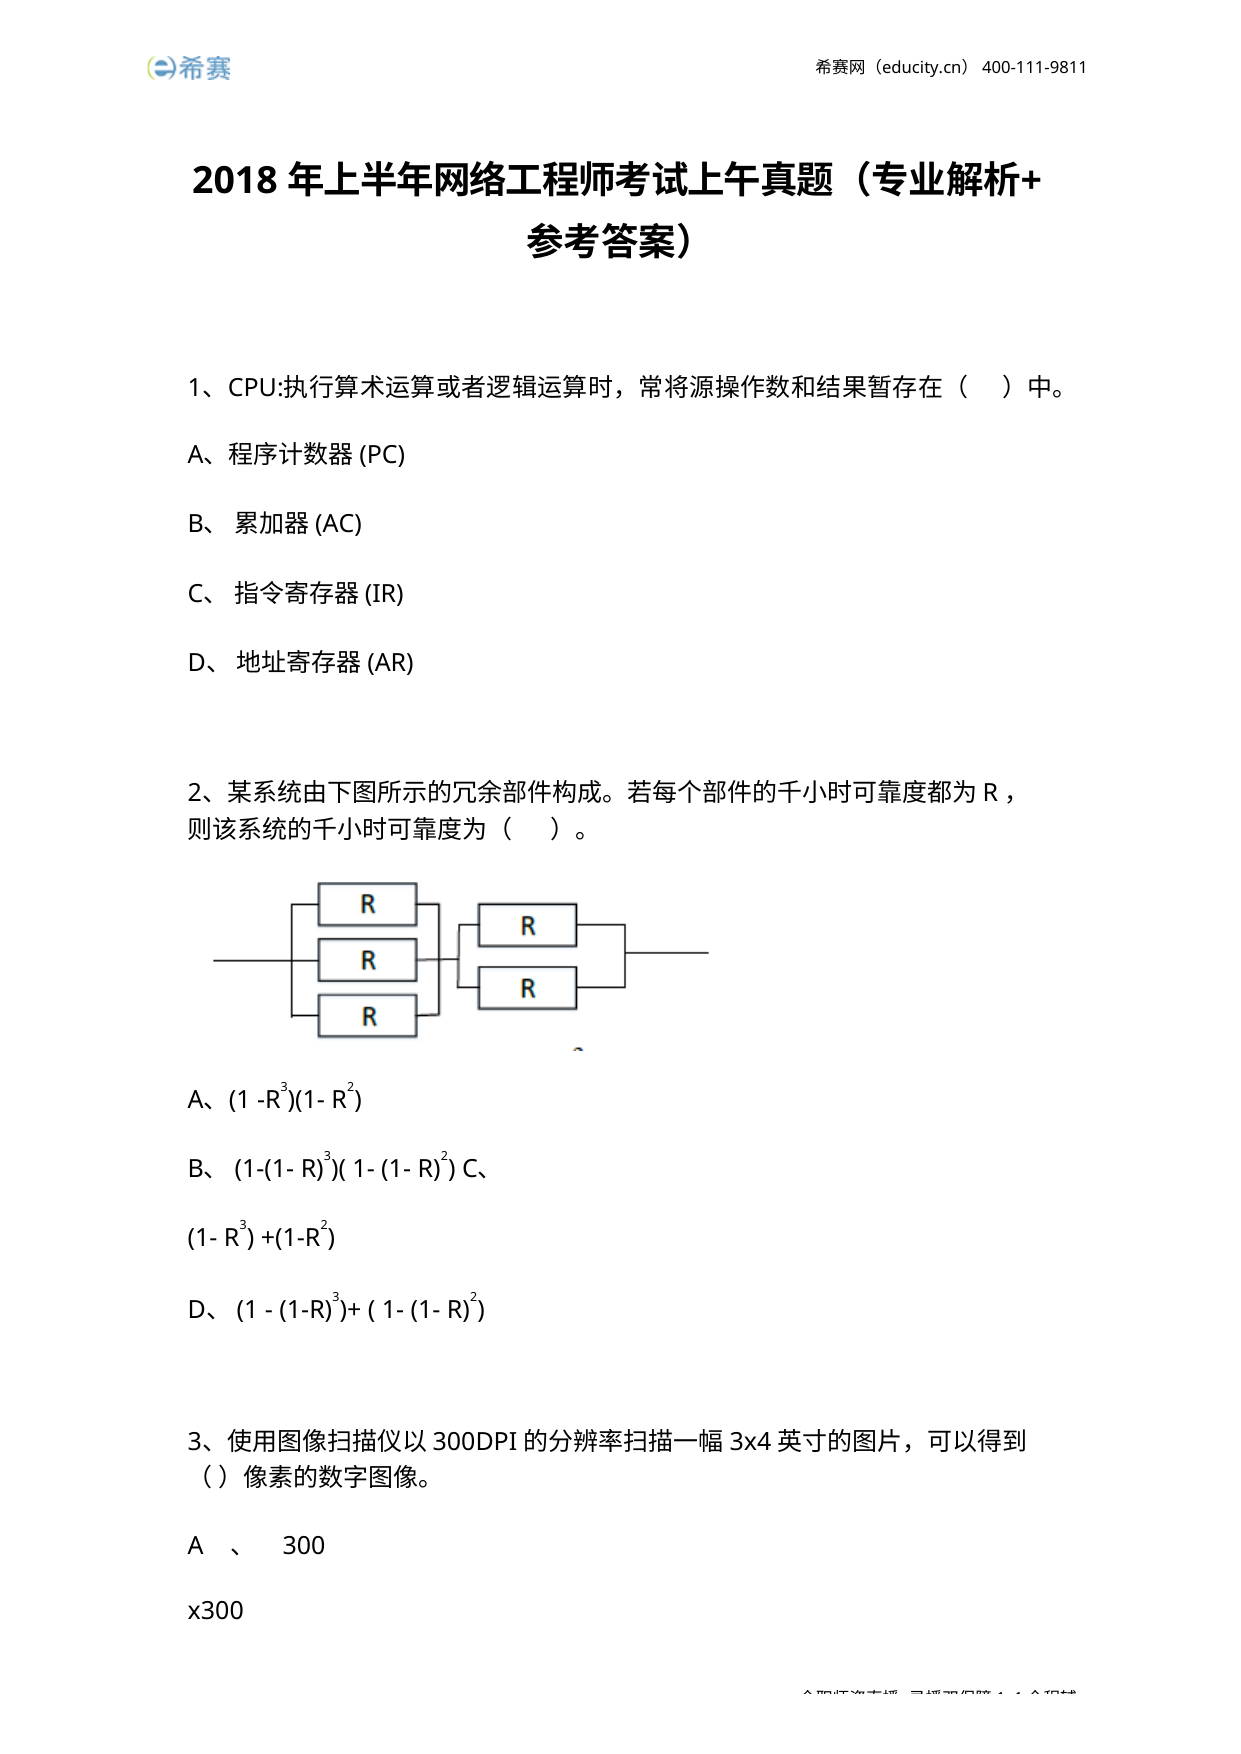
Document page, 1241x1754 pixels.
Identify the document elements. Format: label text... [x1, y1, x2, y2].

text A、程序计数器 (PC) B、 累加器 (AC) [187, 435, 414, 540]
text A、(1 -R3)(1- R2) [187, 1078, 1138, 1116]
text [187, 1526, 325, 1627]
title 2018 年上半年网络工程师考试上午真题（专业解析+ 参考答案） [192, 150, 1048, 267]
picture [213, 882, 709, 1051]
text （ ）像素的数字图像。 [187, 1458, 1138, 1494]
text 1、CPU:执行算术运算或者逻辑运算时，常将源操作数和结果暂存在（ ）中。 [187, 367, 1138, 403]
picture [147, 56, 231, 80]
text 3、使用图像扫描仪以 300DPI 的分辨率扫描一幅 3x4 英寸的图片，可以得到 [187, 1421, 1138, 1457]
text B、 (1-(1- R)3)( 1- (1- R)2) C、 (1- R3) +(1-R2) [187, 1147, 527, 1254]
text C、 指令寄存器 (IR) D、 地址寄存器 (AR) [187, 573, 427, 679]
text 2、某系统由下图所示的冗余部件构成。若每个部件的千小时可靠度都为 R ， 则该系统的千小时可靠度为（ ）。 [187, 773, 1038, 845]
text D、 (1 - (1-R)3)+ ( 1- (1- R)2) [187, 1288, 1138, 1326]
